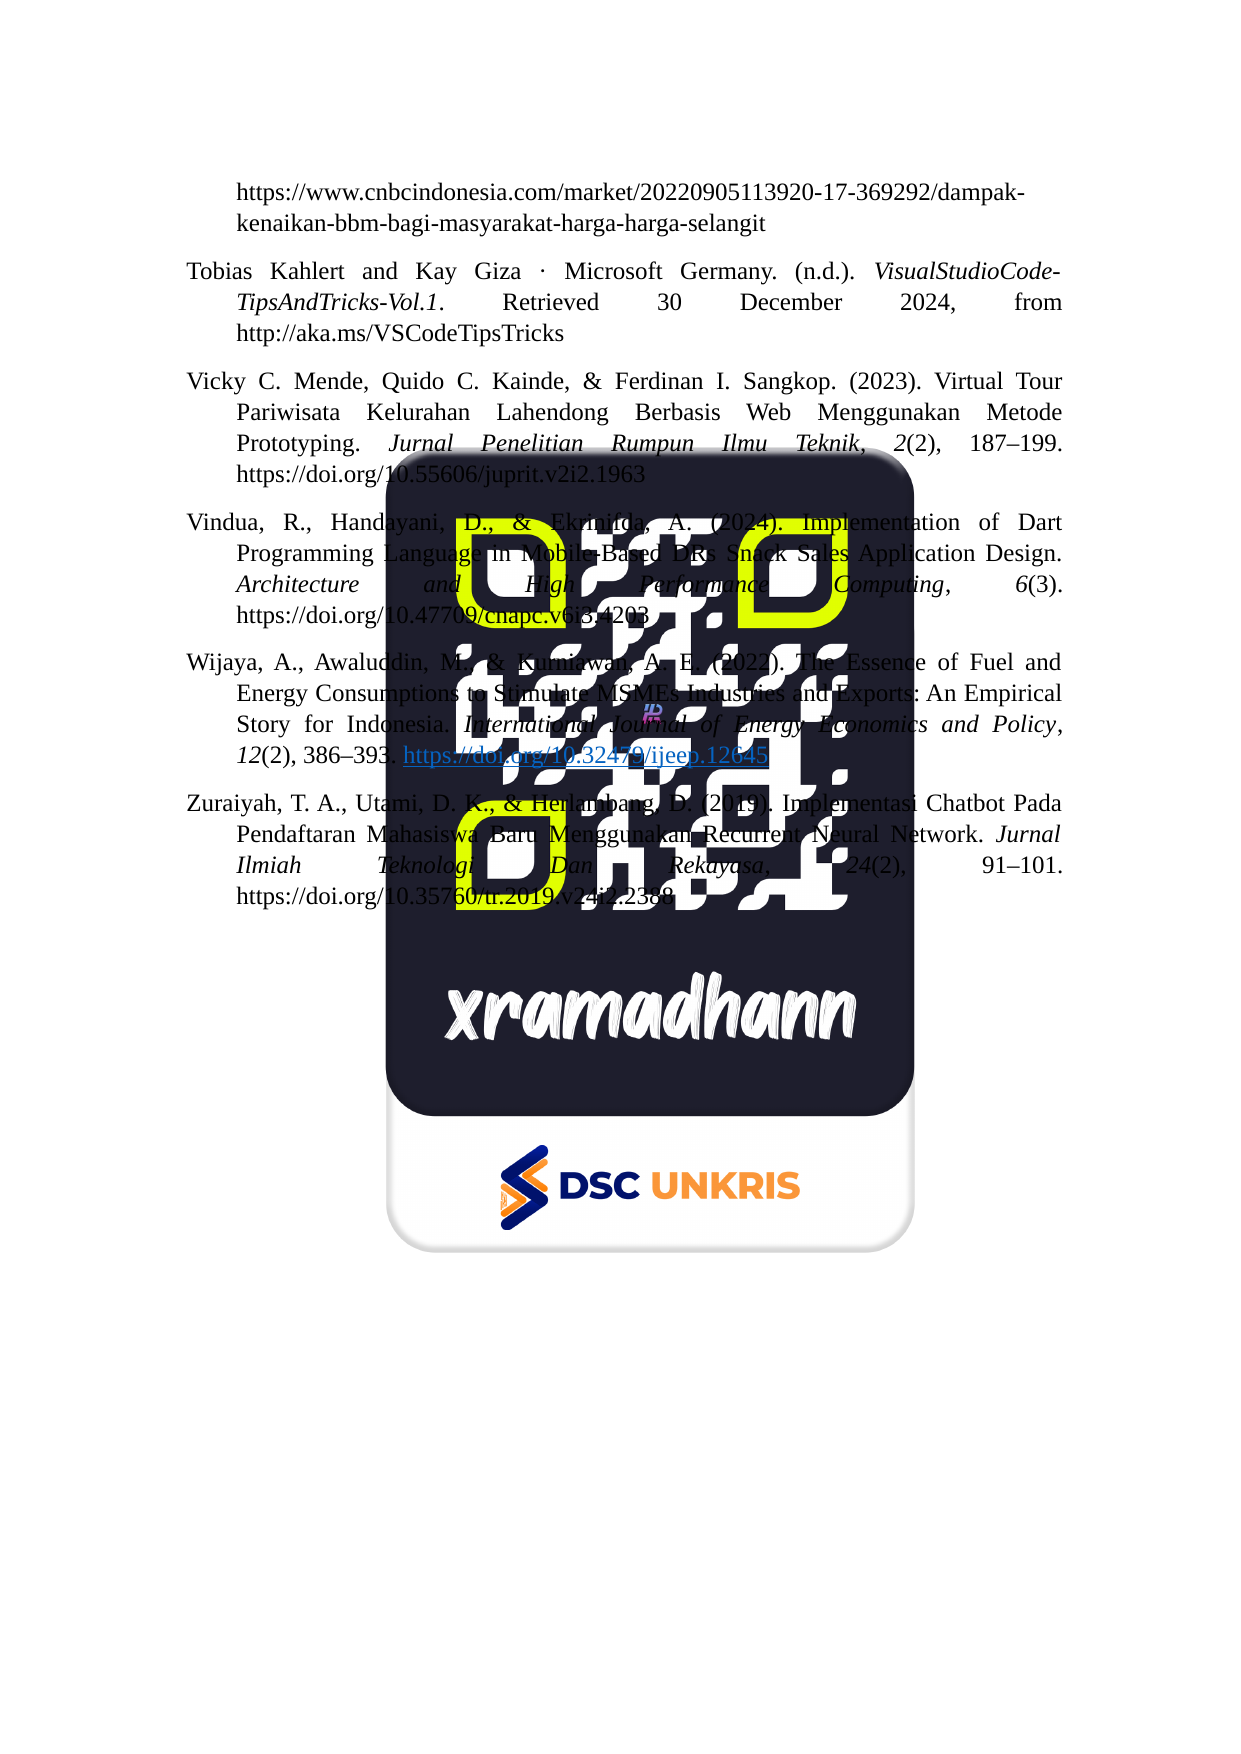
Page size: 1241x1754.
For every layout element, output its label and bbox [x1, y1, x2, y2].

picture [984, 443, 990, 450]
picture [237, 437, 1063, 1263]
